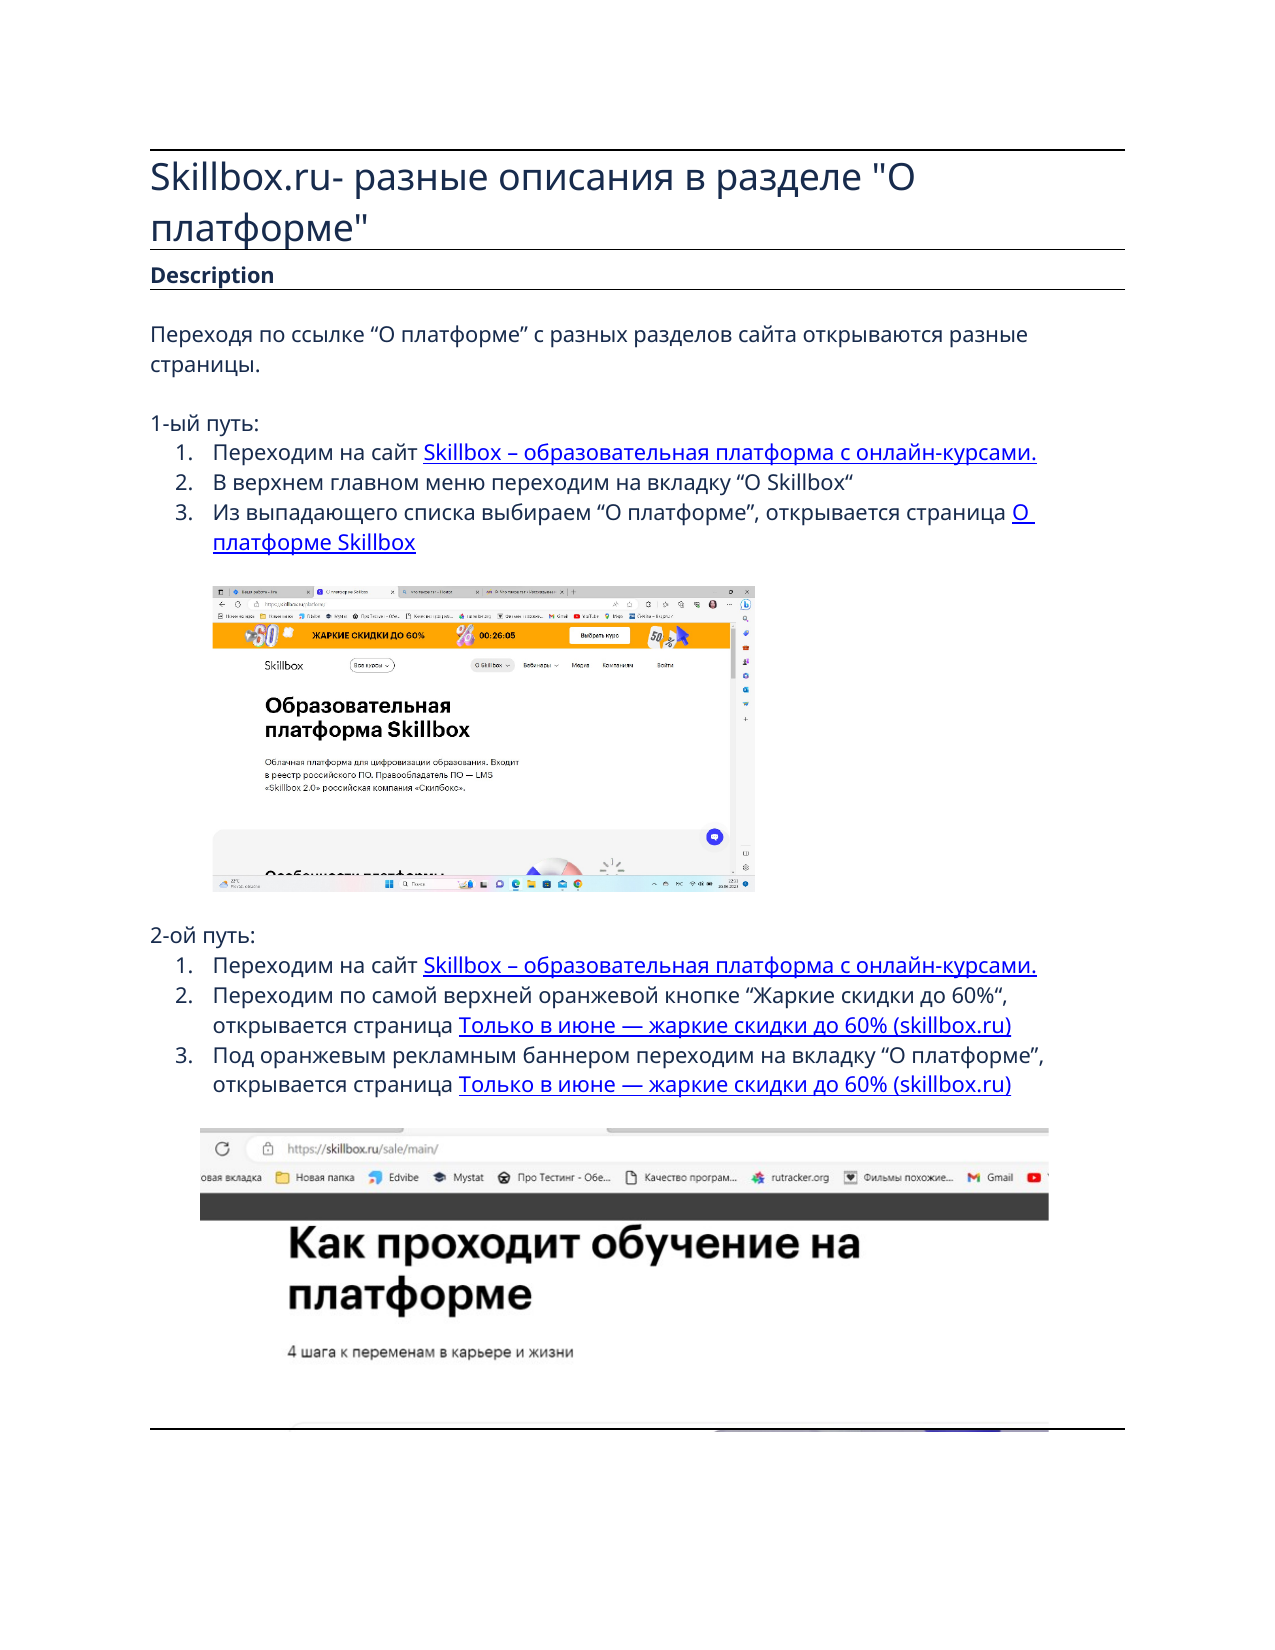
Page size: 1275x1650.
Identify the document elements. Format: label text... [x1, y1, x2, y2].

list Из выпадающего списка выбираем “О платформе”, открывается страница О платформе Skillbox [175, 497, 1125, 556]
picture [200, 1128, 1049, 1428]
picture [212, 586, 755, 892]
text Переходя по ссылке “О платформе” с разных разделов сайта открываются разные страницы. [150, 319, 1125, 378]
list Переходим на сайт Skillbox – образовательная платформа с онлайн-курсами. [175, 950, 1125, 980]
list Под оранжевым рекламным баннером переходим на вкладку “О платформе”, открывается страница Только в июне — жаркие скидки до 60% (skillbox.ru) [175, 1039, 1125, 1099]
text 1-ый путь: [150, 407, 1125, 437]
text 2-ой путь: [150, 920, 1125, 950]
list Переходим на сайт Skillbox – образовательная платформа с онлайн-курсами. [175, 437, 1125, 467]
text Description [150, 252, 1125, 289]
list Переходим по самой верхней оранжевой кнопке “Жаркие скидки до 60%“, открывается страница Только в июне — жаркие скидки до 60% (skillbox.ru) [175, 980, 1125, 1039]
list В верхнем главном меню переходим на вкладку “О Skillbox“ [175, 467, 1125, 497]
text Skillbox.ru- разные описания в разделе "О платформе" [150, 151, 1125, 249]
